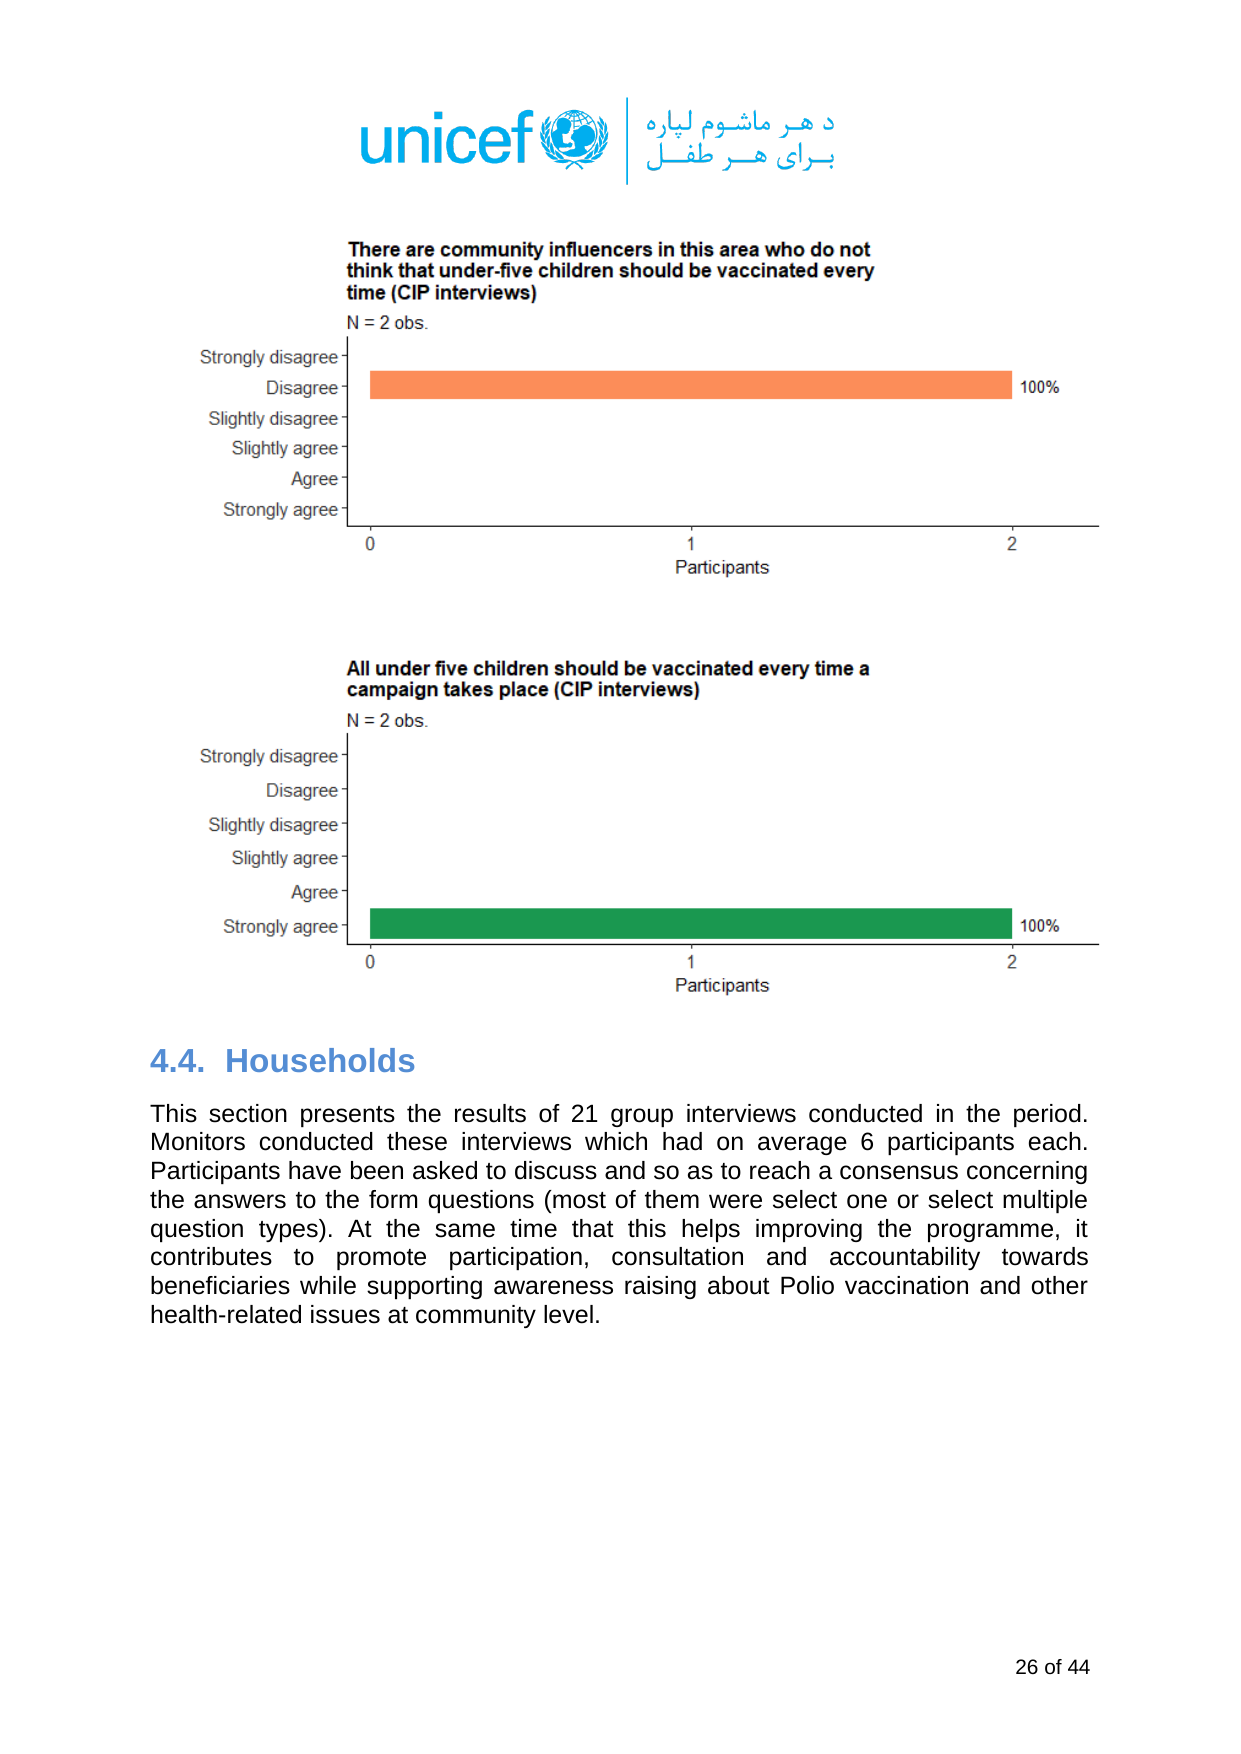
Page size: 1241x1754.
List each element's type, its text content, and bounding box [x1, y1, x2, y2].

picture [168, 651, 1109, 1004]
subtitle Households [150, 1041, 1090, 1080]
picture [337, 83, 855, 194]
picture [168, 233, 1109, 586]
text This section presents the results of 21 group interviews conducted in the period. Monitors conducted these interviews which had on average 6 participants each. Participants have been asked to discuss and so as to reach a consensus concerning the answers to the form questions (most of them were select one or select multiple question types). At the same time that this helps improving the programme, it contributes to promote participation, consultation and accountability towards beneficiaries while supporting awareness raising about Polio vaccination and other health-related issues at community level. [150, 1098, 1090, 1328]
